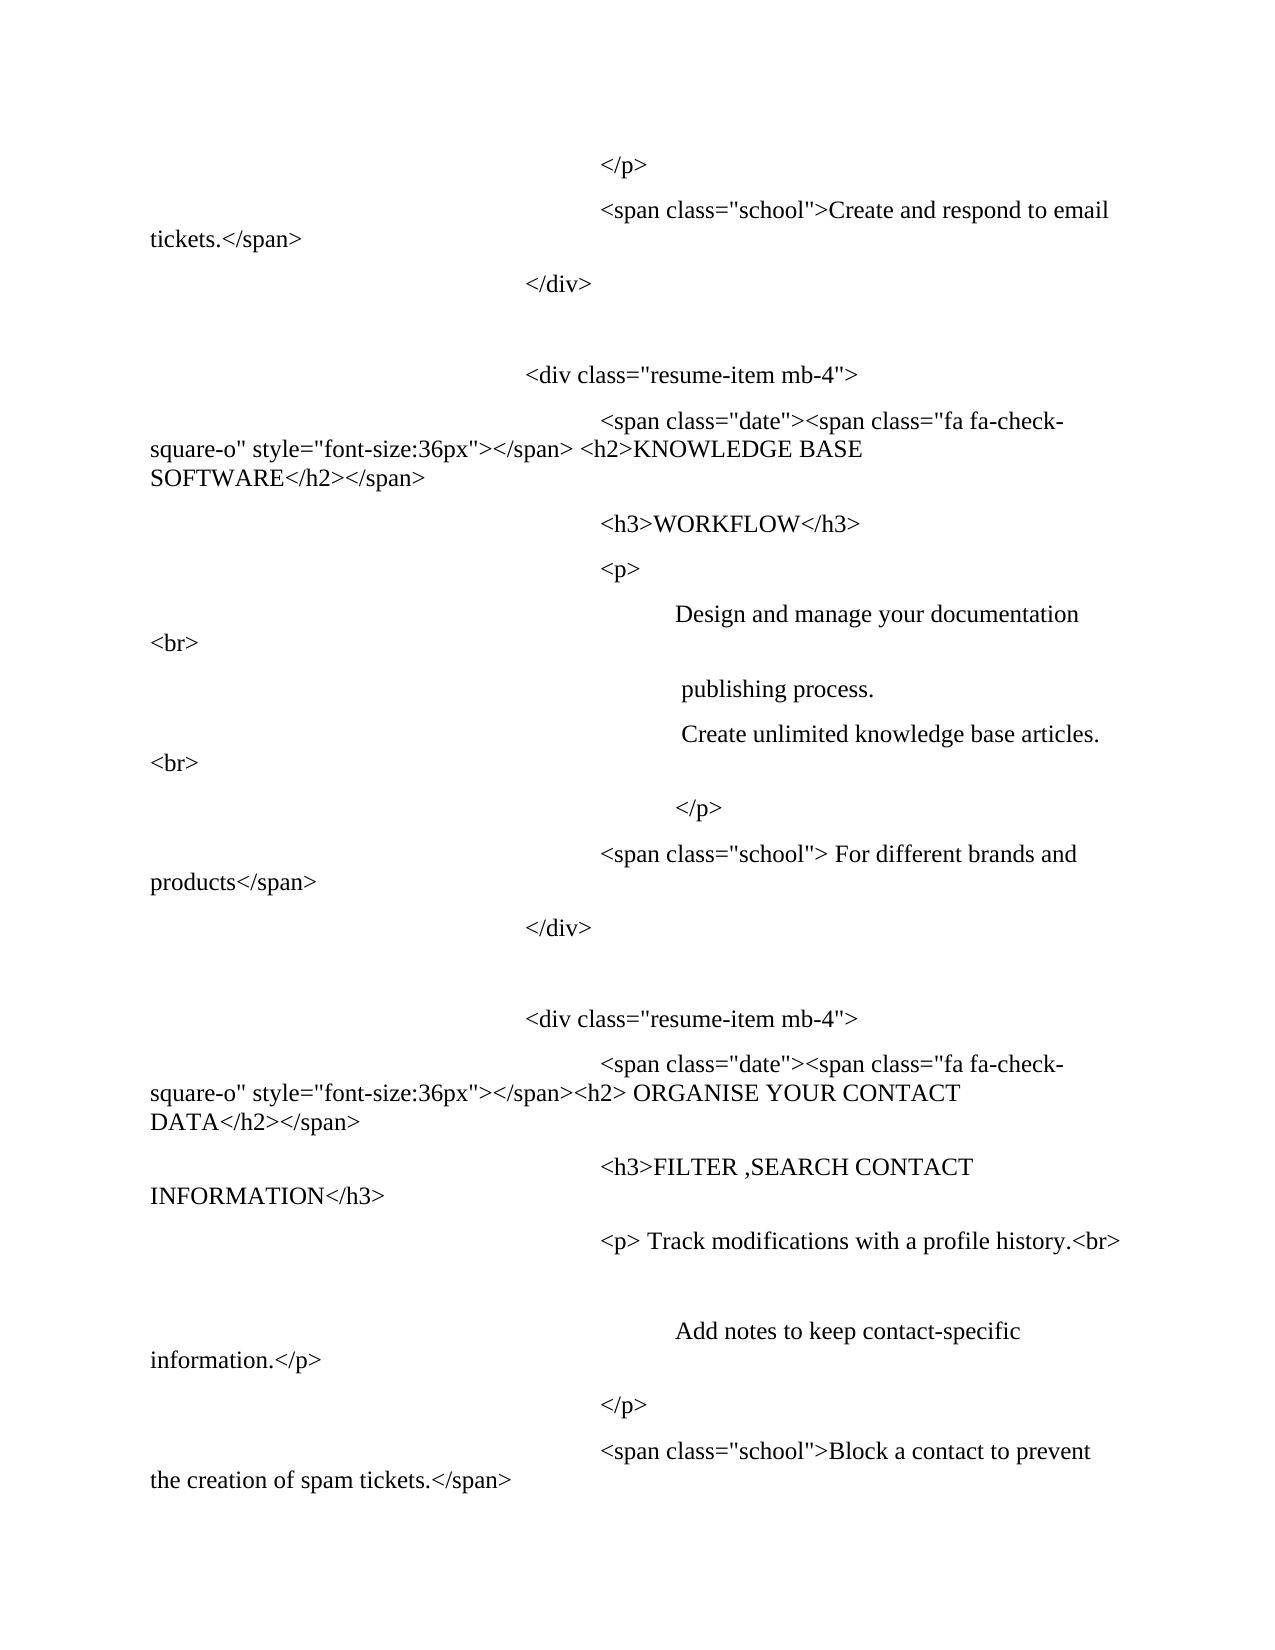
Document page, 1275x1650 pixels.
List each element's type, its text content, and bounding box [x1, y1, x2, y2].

text Design and manage your documentation <br> [150, 599, 1125, 657]
text Add notes to keep contact-specific information.</p> [150, 1316, 1125, 1374]
text Create unlimited knowledge base articles. <br> [150, 719, 1125, 777]
text </p> [150, 793, 1125, 822]
text <h3>FILTER ,SEARCH CONTACT INFORMATION</h3> [150, 1152, 1125, 1209]
text </p> [150, 1391, 1125, 1419]
text <div class="resume-item mb-4"> [150, 1004, 1125, 1032]
text publishing process. [150, 674, 1125, 702]
text <span class="school"> For different brands and products</span> [150, 839, 1125, 896]
text <span class="date"><span class="fa fa-check-square-o" style="font-size:36px"></span> <h2>KNOWLEDGE BASE SOFTWARE</h2></span> [150, 406, 1125, 492]
text </div> [150, 269, 1125, 298]
text <span class="date"><span class="fa fa-check-square-o" style="font-size:36px"></span><h2> ORGANISE YOUR CONTACT DATA</h2></span> [150, 1049, 1125, 1135]
text <span class="school">Create and respond to email tickets.</span> [150, 195, 1125, 253]
text <p> [150, 554, 1125, 583]
text </div> [150, 913, 1125, 942]
text <h3>WORKFLOW</h3> [150, 509, 1125, 537]
text <p> Track modifications with a profile history.<br> [150, 1226, 1125, 1255]
text <span class="school">Block a contact to prevent the creation of spam tickets.</span> [150, 1436, 1125, 1493]
text <div class="resume-item mb-4"> [150, 360, 1125, 389]
text </p> [150, 150, 1125, 179]
